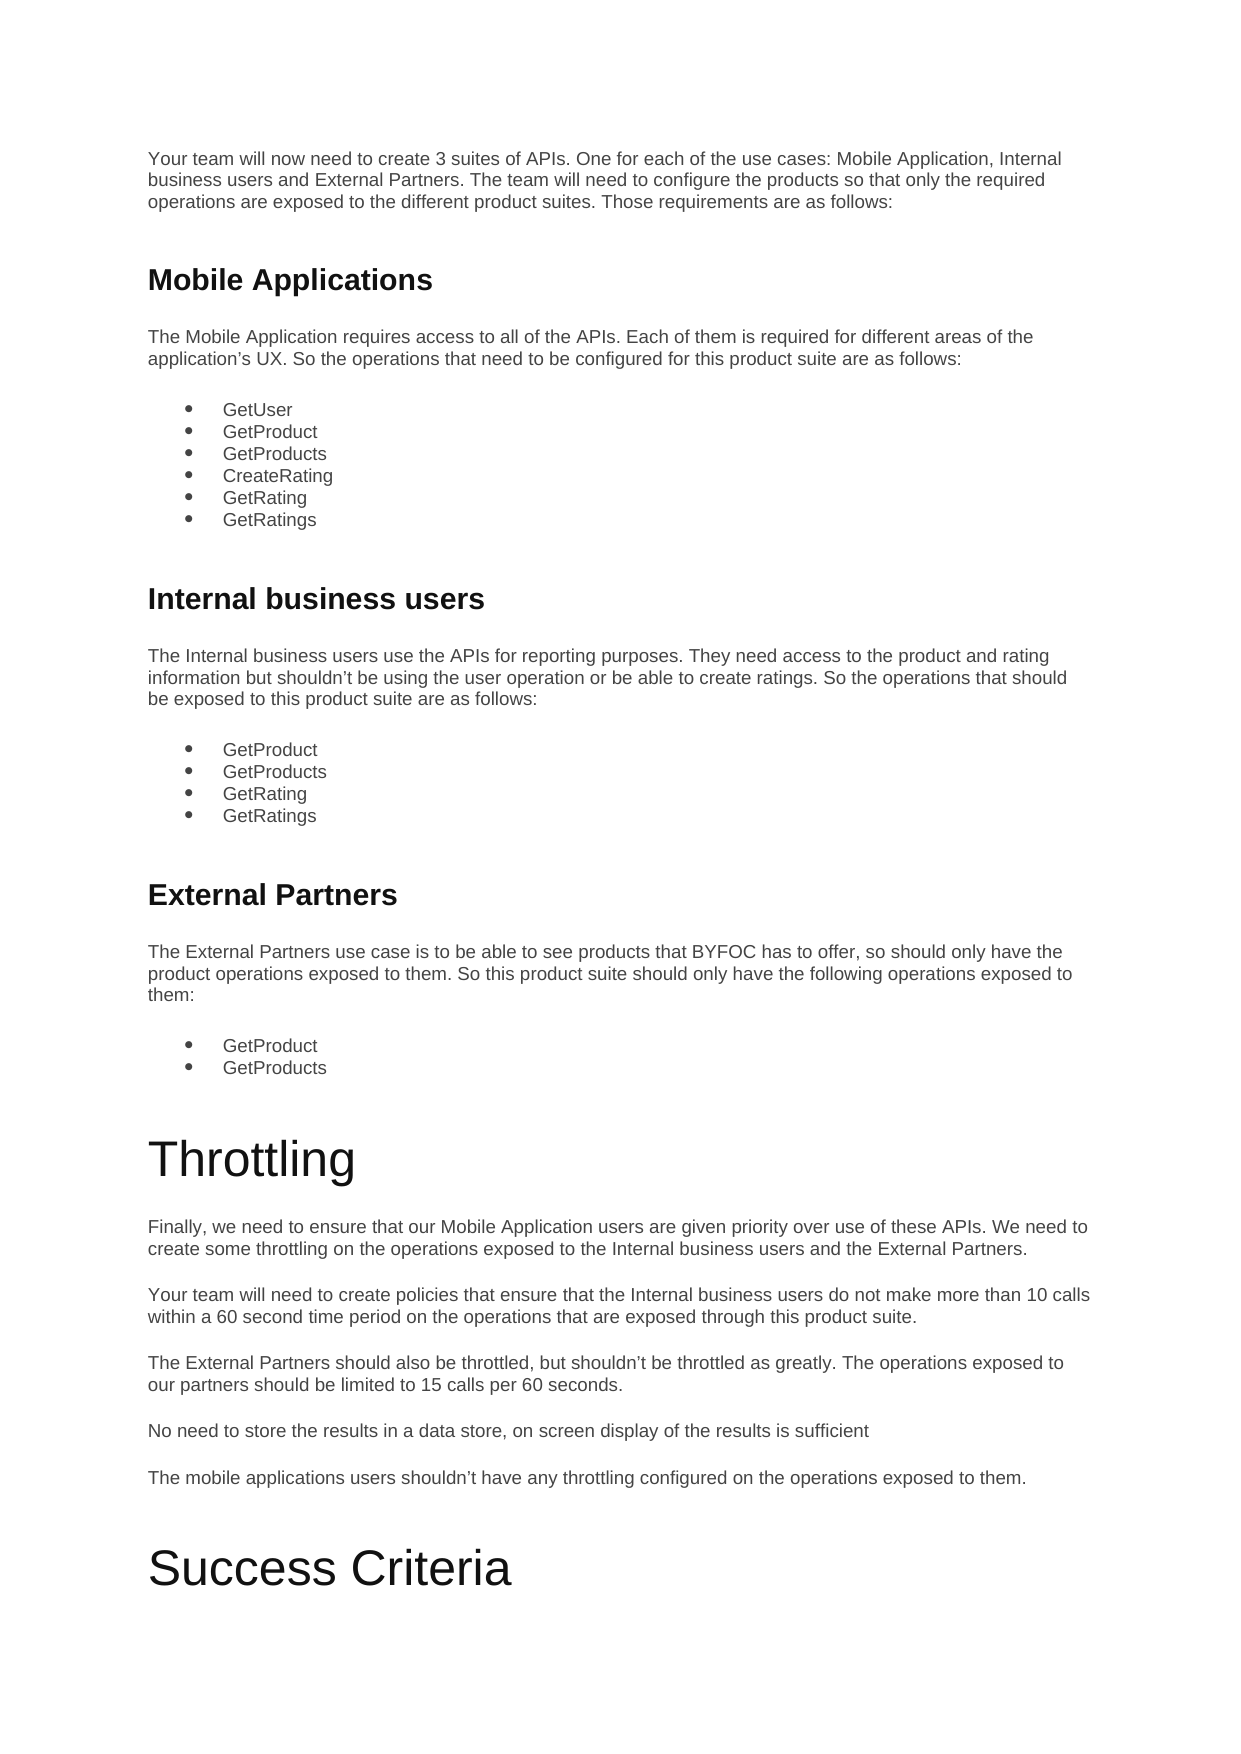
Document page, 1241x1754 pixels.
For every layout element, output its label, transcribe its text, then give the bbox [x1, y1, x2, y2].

list GetRating [185, 487, 1093, 509]
text The Internal business users use the APIs for reporting purposes. They need access to the product and rating information but shouldn’t be using the user operation or be able to create ratings. So the operations that should be exposed to this product suite are as follows: [148, 645, 1093, 710]
text The mobile applications users shouldn’t have any throttling configured on the operations exposed to them. [148, 1467, 1093, 1488]
list GetRating [185, 783, 1093, 805]
list GetRatings [185, 509, 1093, 531]
list GetProduct [185, 1035, 1093, 1057]
text The External Partners should also be throttled, but shouldn’t be throttled as greatly. The operations exposed to our partners should be limited to 15 calls per 60 seconds. [148, 1352, 1093, 1395]
text The Mobile Application requires access to all of the APIs. Each of them is required for different areas of the application’s UX. So the operations that need to be configured for this product suite are as follows: [148, 326, 1093, 369]
list CreateRating [185, 465, 1093, 487]
list GetRatings [185, 805, 1093, 827]
text External Partners [148, 877, 1093, 912]
list GetUser [185, 398, 1093, 421]
text Internal business users [148, 581, 1093, 616]
list GetProducts [185, 761, 1093, 783]
list GetProduct [185, 739, 1093, 761]
text Your team will now need to create 3 suites of APIs. One for each of the use cases: Mobile Application, Internal business users and External Partners. The team will need to configure the products so that only the required operations are exposed to the different product suites. Those requirements are as follows: [148, 148, 1093, 212]
text Your team will need to create policies that ensure that the Internal business users do not make more than 10 calls within a 60 second time period on the operations that are exposed through this product suite. [148, 1284, 1093, 1327]
list GetProducts [185, 443, 1093, 465]
text Throttling [148, 1129, 1093, 1187]
text Finally, we need to ensure that our Mobile Application users are given priority over use of these APIs. We need to create some throttling on the operations exposed to the Internal business users and the External Partners. [148, 1216, 1093, 1259]
list GetProducts [185, 1057, 1093, 1079]
text No need to store the results in a data store, on screen display of the results is sufficient [148, 1420, 1093, 1442]
text The External Partners use case is to be able to see products that BYFOC has to offer, so should only have the product operations exposed to them. So this product suite should only have the following operations exposed to them: [148, 941, 1093, 1006]
list GetProduct [185, 421, 1093, 443]
text Mobile Applications [148, 262, 1093, 297]
text Success Criteria [148, 1538, 1093, 1596]
